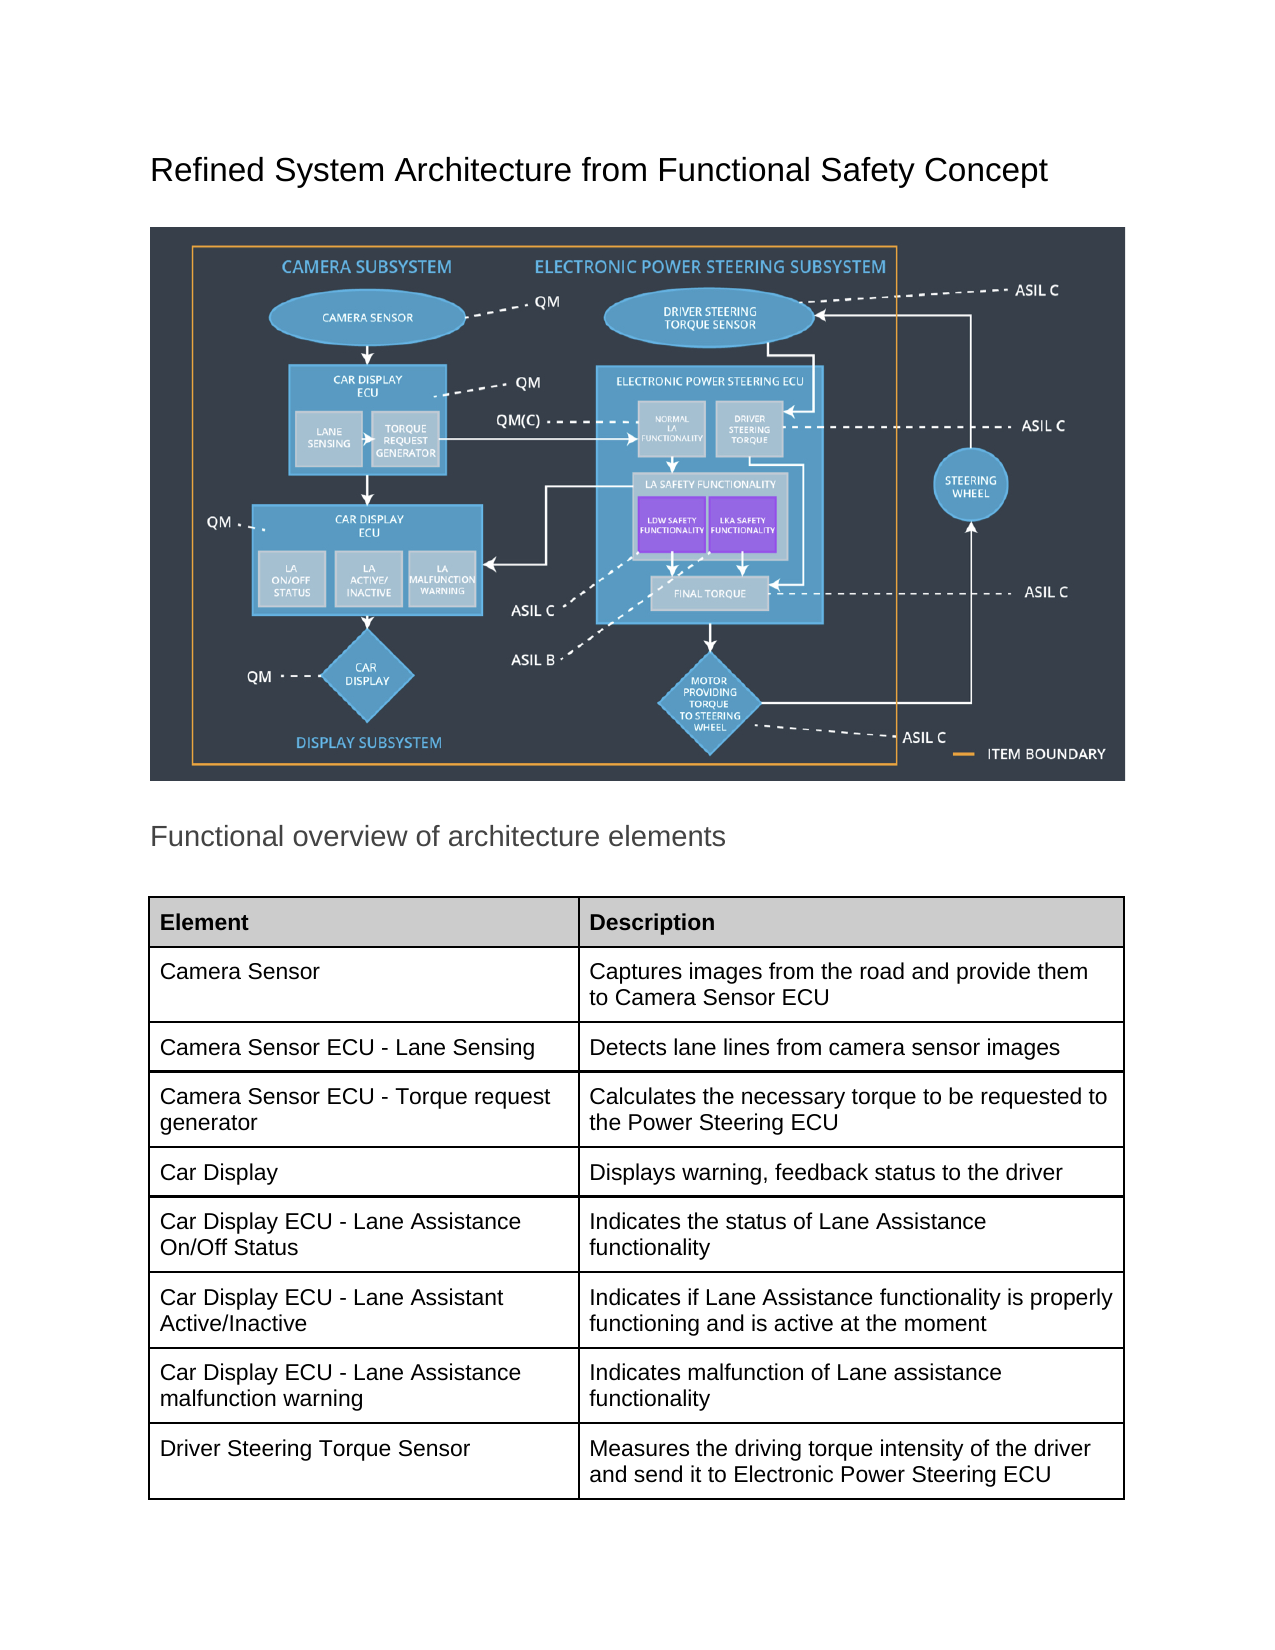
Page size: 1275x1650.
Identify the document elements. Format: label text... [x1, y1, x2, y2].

table_cell Car Display ECU - Lane Assistance On/Off Status [150, 1198, 578, 1271]
table_cell Car Display ECU - Lane Assistance malfunction warning [150, 1349, 578, 1422]
subtitle Refined System Architecture from Functional Safety Concept [150, 150, 1125, 188]
picture [150, 227, 1125, 781]
table_cell Indicates the status of Lane Assistance functionality [580, 1198, 1123, 1271]
table_cell Camera Sensor ECU - Lane Sensing [150, 1023, 578, 1070]
table_cell Detects lane lines from camera sensor images [580, 1023, 1123, 1070]
table_header Element [150, 898, 578, 946]
table_cell Camera Sensor [150, 948, 578, 1021]
table_cell Captures images from the road and provide them to Camera Sensor ECU [580, 948, 1123, 1021]
subtitle Functional overview of architecture elements [150, 819, 1125, 853]
table_cell Driver Steering Torque Sensor [150, 1424, 578, 1498]
table_cell Car Display ECU - Lane Assistant Active/Inactive [150, 1273, 578, 1347]
table_cell Car Display [150, 1148, 578, 1195]
table_cell Indicates malfunction of Lane assistance functionality [580, 1349, 1123, 1422]
table_cell Camera Sensor ECU - Torque request generator [150, 1073, 578, 1146]
table_cell Indicates if Lane Assistance functionality is properly functioning and is active at the moment [580, 1273, 1123, 1347]
table_cell Displays warning, feedback status to the driver [580, 1148, 1123, 1195]
table_cell Calculates the necessary torque to be requested to the Power Steering ECU [580, 1073, 1123, 1146]
table_header Description [580, 898, 1123, 946]
table_cell Measures the driving torque intensity of the driver and send it to Electronic Power Steering ECU [580, 1424, 1123, 1498]
